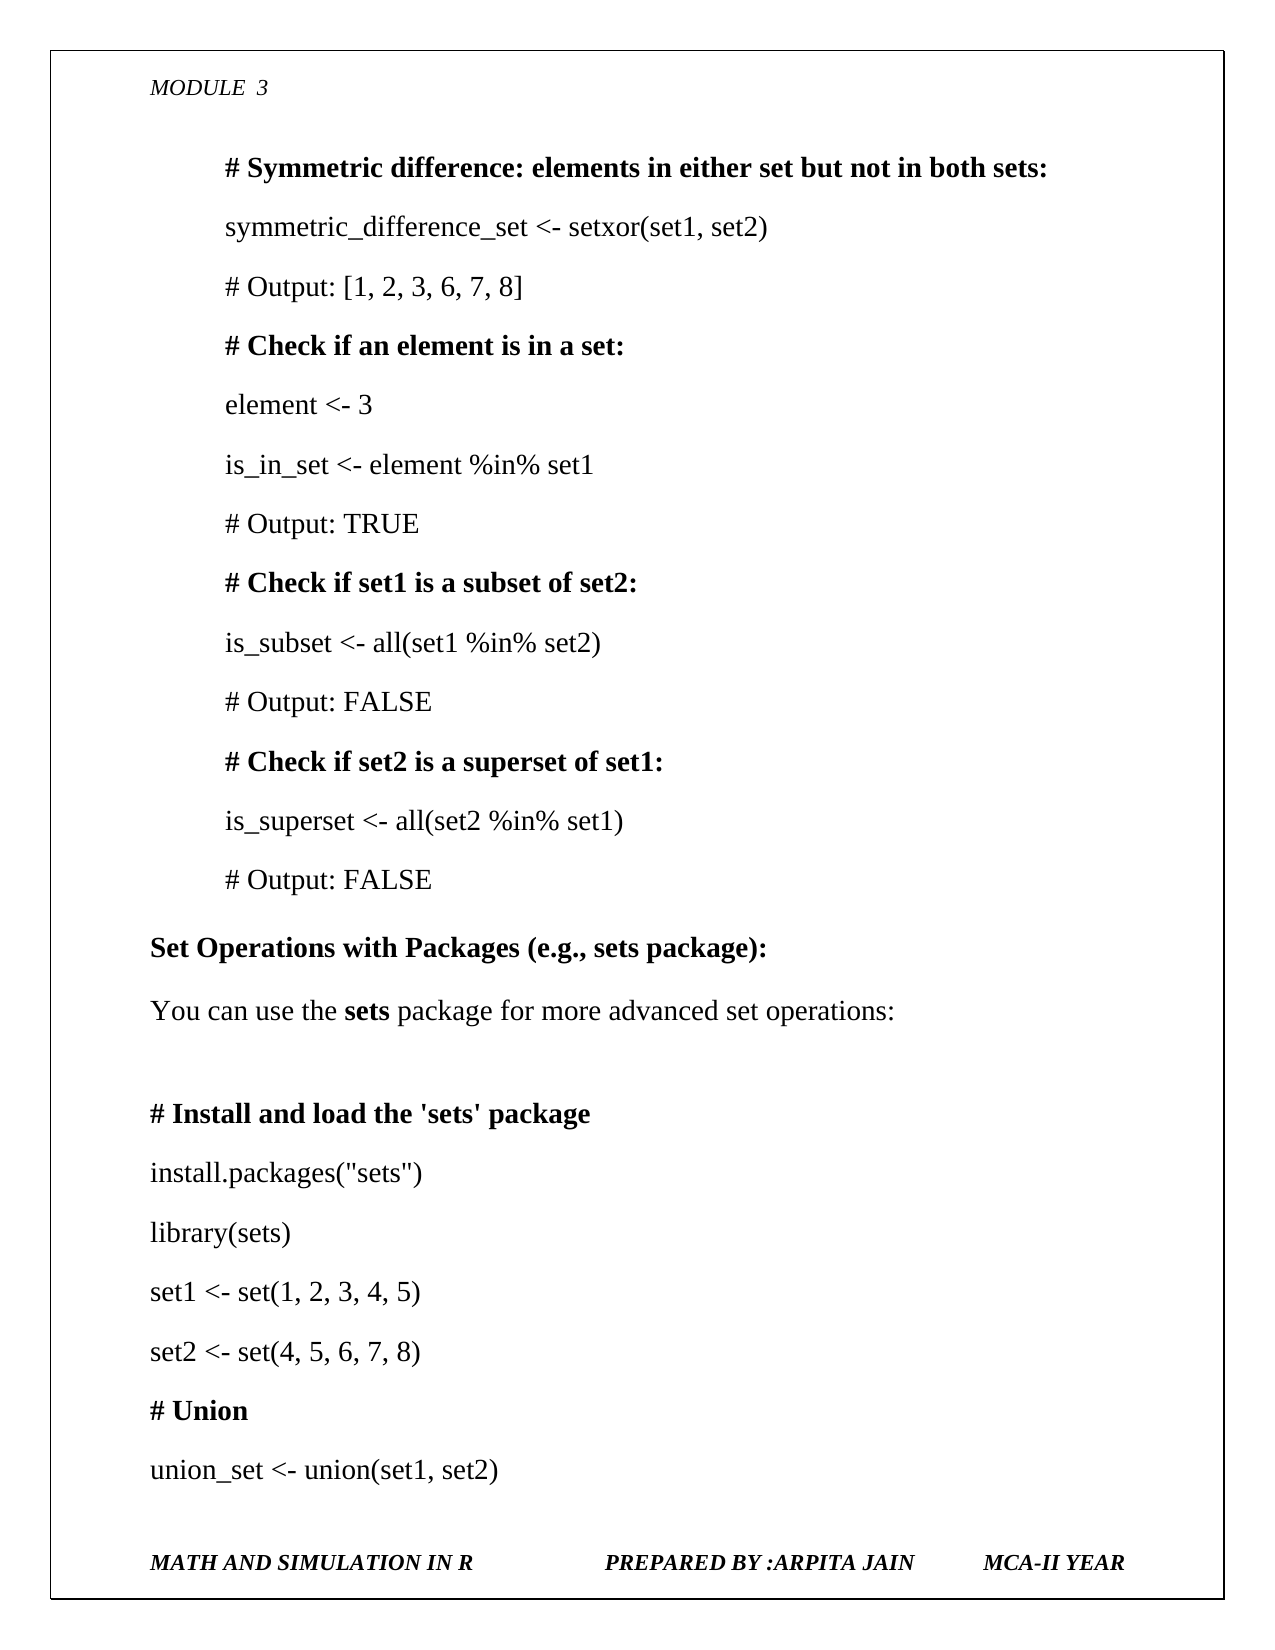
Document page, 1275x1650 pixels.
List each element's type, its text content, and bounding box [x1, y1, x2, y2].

text library(sets) [150, 1215, 1124, 1248]
text # Check if set1 is a subset of set2: [150, 566, 1124, 599]
text is_subset <- all(set1 %in% set2) [150, 625, 1124, 658]
text You can use the sets package for more advanced set operations: [150, 993, 1124, 1026]
text install.packages("sets") [150, 1156, 1124, 1189]
text # Output: TRUE [150, 506, 1124, 540]
text # Check if an element is in a set: [150, 328, 1124, 362]
text union_set <- union(set1, set2) [150, 1452, 1124, 1486]
text is_in_set <- element %in% set1 [150, 447, 1124, 480]
text # Output: [1, 2, 3, 6, 7, 8] [150, 269, 1124, 302]
text element <- 3 [150, 387, 1124, 421]
text # Install and load the 'sets' package [150, 1058, 1124, 1130]
text # Output: FALSE [150, 684, 1124, 718]
text set2 <- set(4, 5, 6, 7, 8) [150, 1334, 1124, 1367]
text # Union [150, 1393, 1124, 1427]
text set1 <- set(1, 2, 3, 4, 5) [150, 1274, 1124, 1308]
text Set Operations with Packages (e.g., sets package): [150, 930, 1124, 964]
text symmetric_difference_set <- setxor(set1, set2) [150, 209, 1124, 243]
text is_superset <- all(set2 %in% set1) [150, 803, 1124, 837]
text # Check if set2 is a superset of set1: [150, 744, 1124, 777]
text # Symmetric difference: elements in either set but not in both sets: [150, 150, 1124, 183]
text # Output: FALSE [150, 862, 1124, 896]
